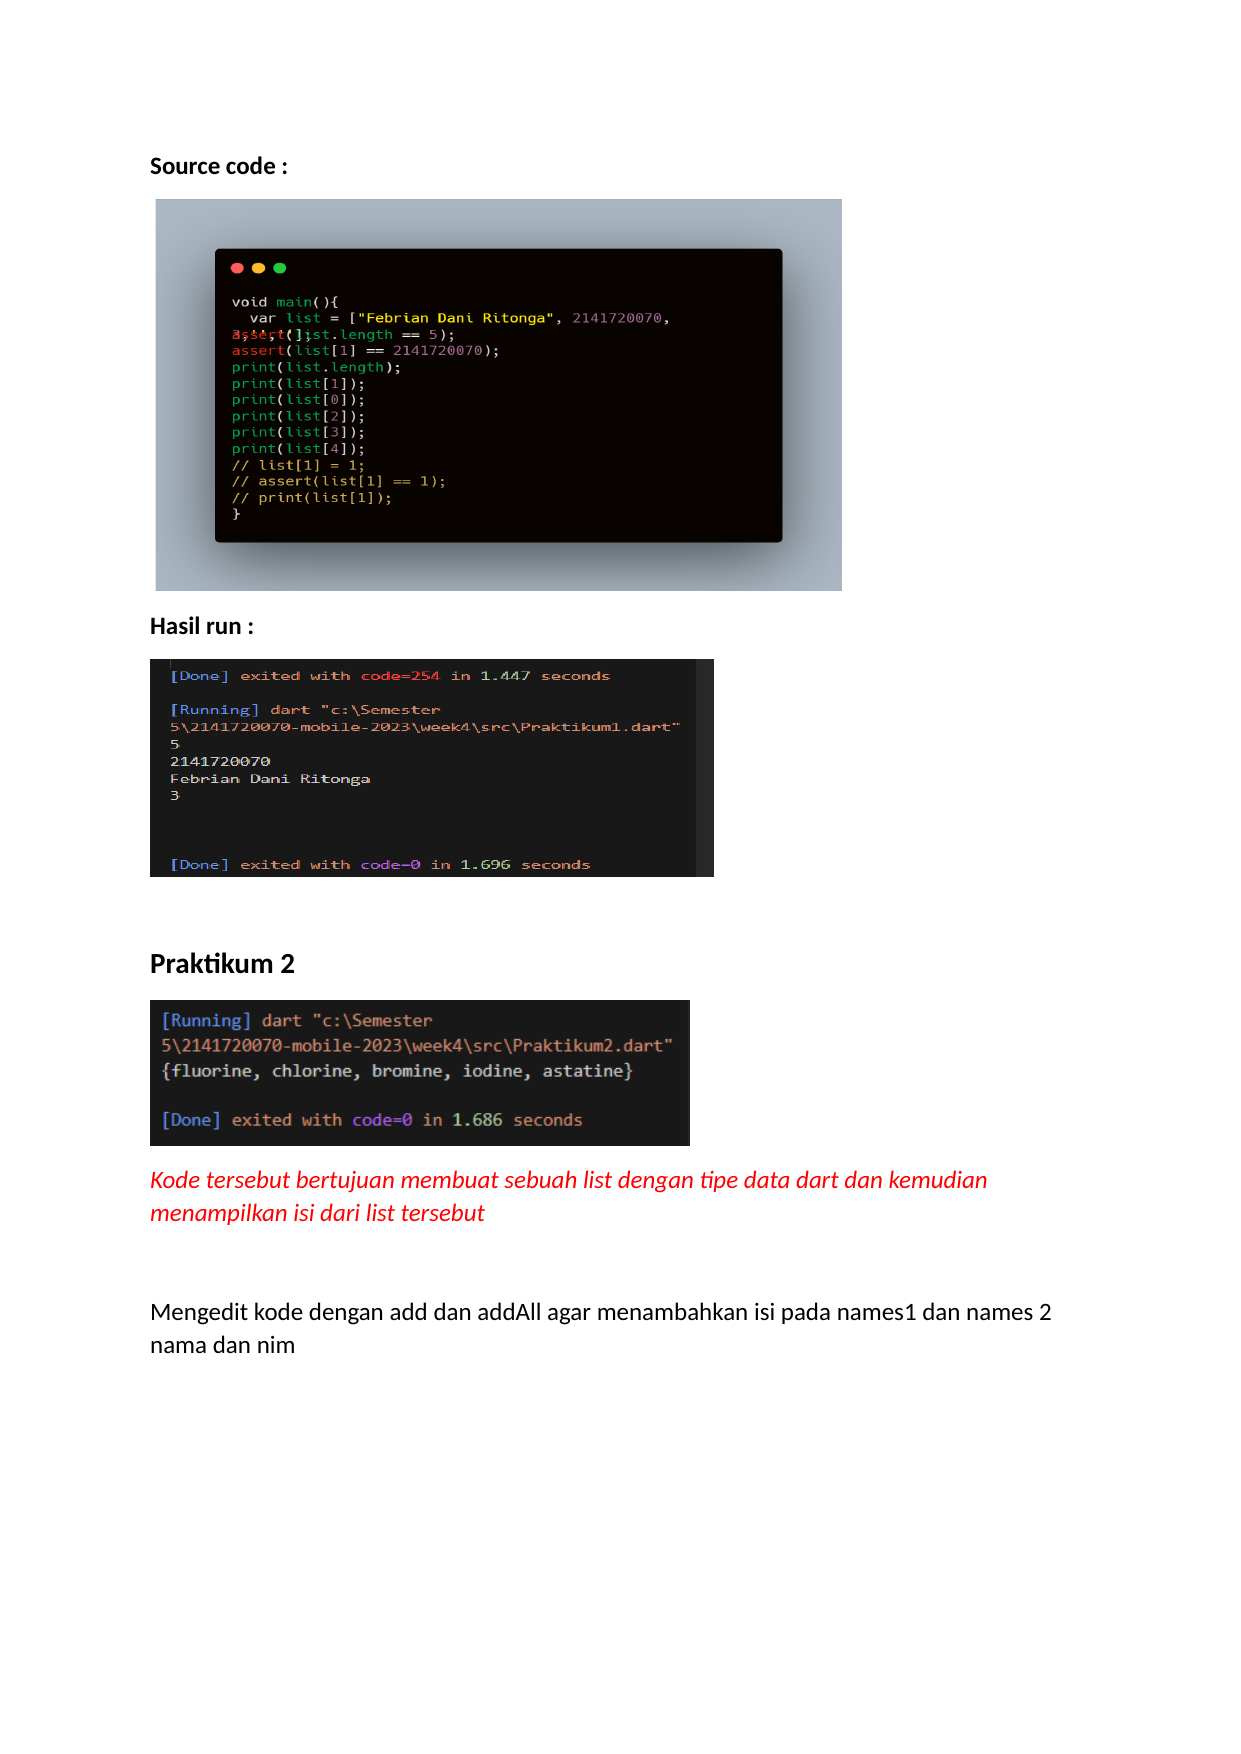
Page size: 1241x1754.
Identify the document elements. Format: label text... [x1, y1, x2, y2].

picture [155, 199, 842, 591]
text Source code : [150, 150, 1090, 181]
text Kode tersebut bertujuan membuat sebuah list dengan tipe data dart dan kemudian menampilkan isi dari list tersebut [150, 1164, 1090, 1228]
picture [150, 659, 714, 877]
picture [150, 1000, 690, 1146]
text Praktikum 2 [150, 945, 1090, 981]
text Hasil run : [150, 610, 1090, 640]
text Mengedit kode dengan add dan addAll agar menambahkan isi pada names1 dan names 2 nama dan nim [150, 1296, 1090, 1360]
